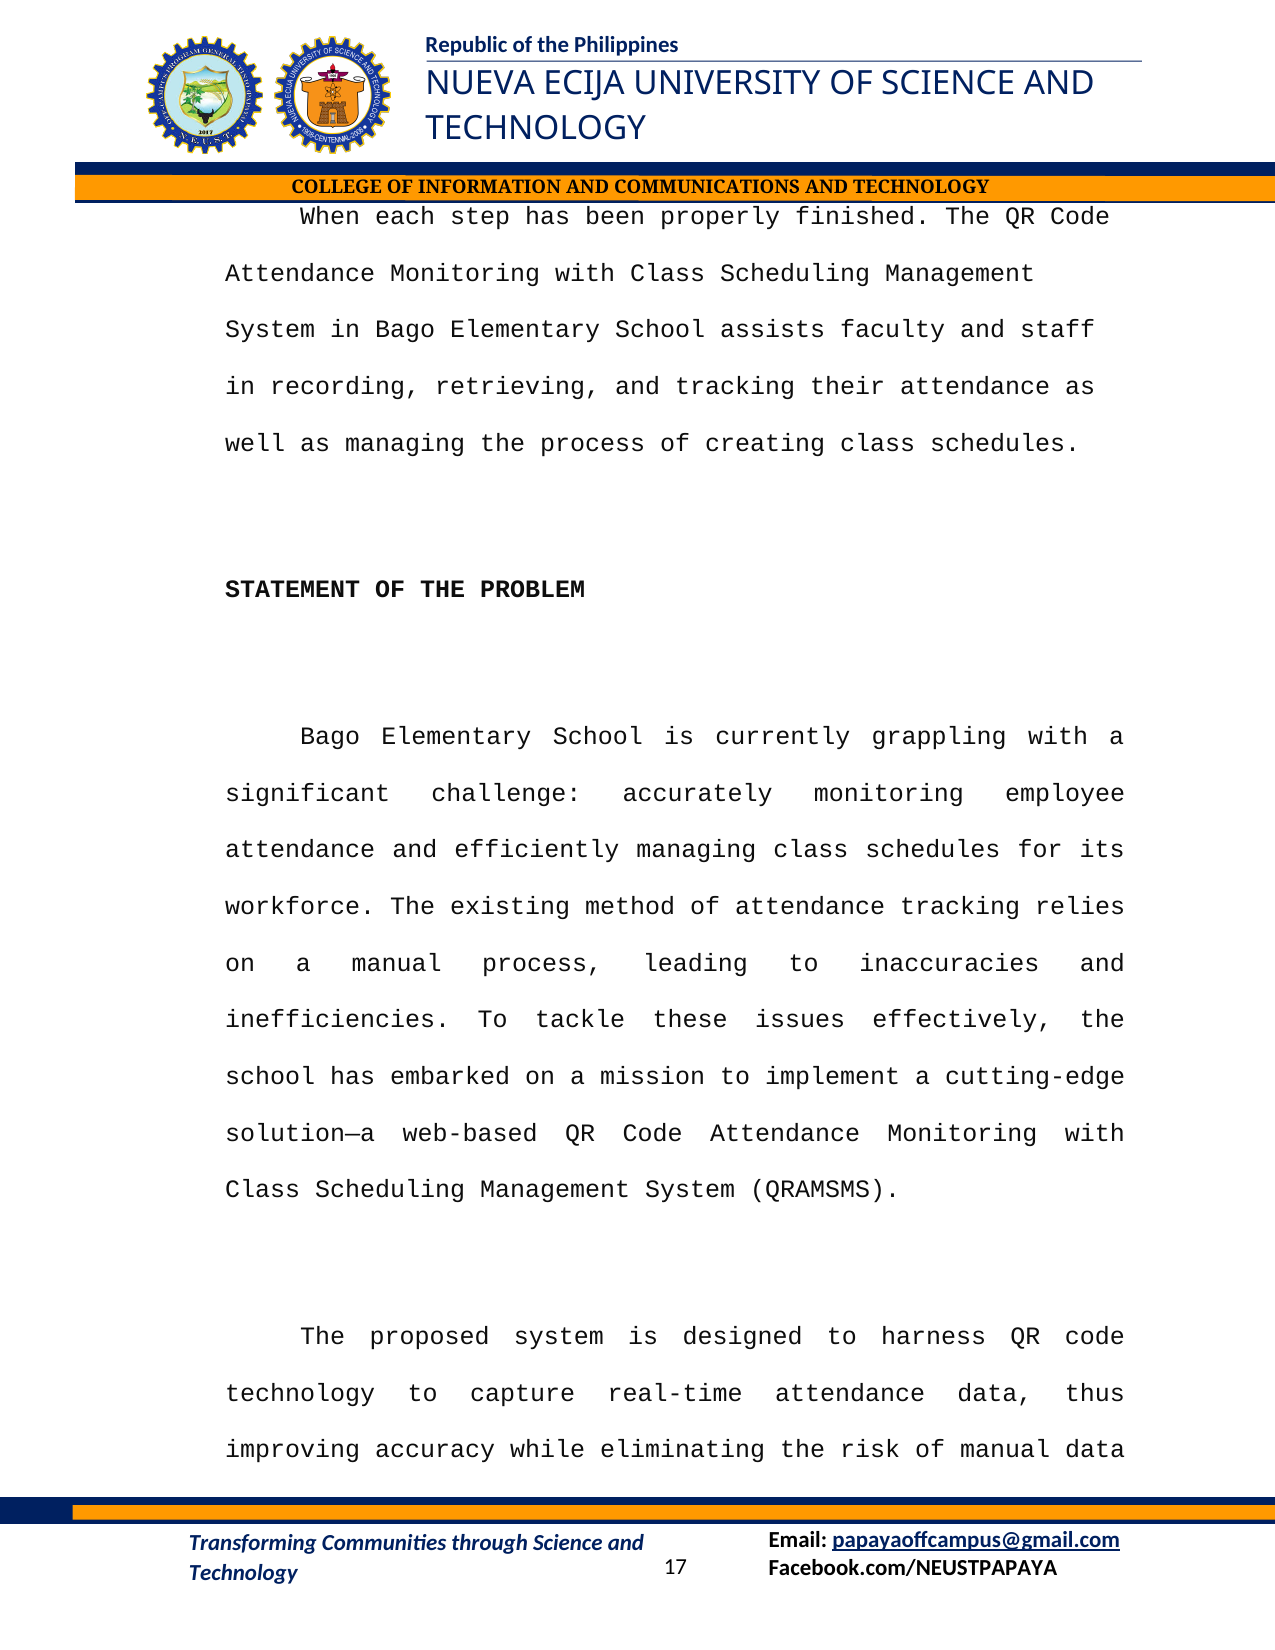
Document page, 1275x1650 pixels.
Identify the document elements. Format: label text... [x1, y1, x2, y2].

text When each step has been properly finished. The QR Code Attendance Monitoring with Class Scheduling Management System in Bago Elementary School assists faculty and staff in recording, retrieving, and tracking their attendance as well as managing the process of creating class schedules. [225, 204, 1125, 459]
text Bago Elementary School is currently grappling with a significant challenge: accurately monitoring employee attendance and efficiently managing class schedules for its workforce. The existing method of attendance tracking relies on a manual process, leading to inaccuracies and inefficiencies. To tackle these issues effectively, the school has embarked on a mission to implement a cutting-edge solution—a web-based QR Code Attendance Monitoring with Class Scheduling Management System (QRAMSMS). [225, 724, 1125, 1205]
picture [146, 36, 263, 154]
picture [274, 36, 391, 154]
text STATEMENT OF THE PROBLEM [225, 577, 1125, 605]
